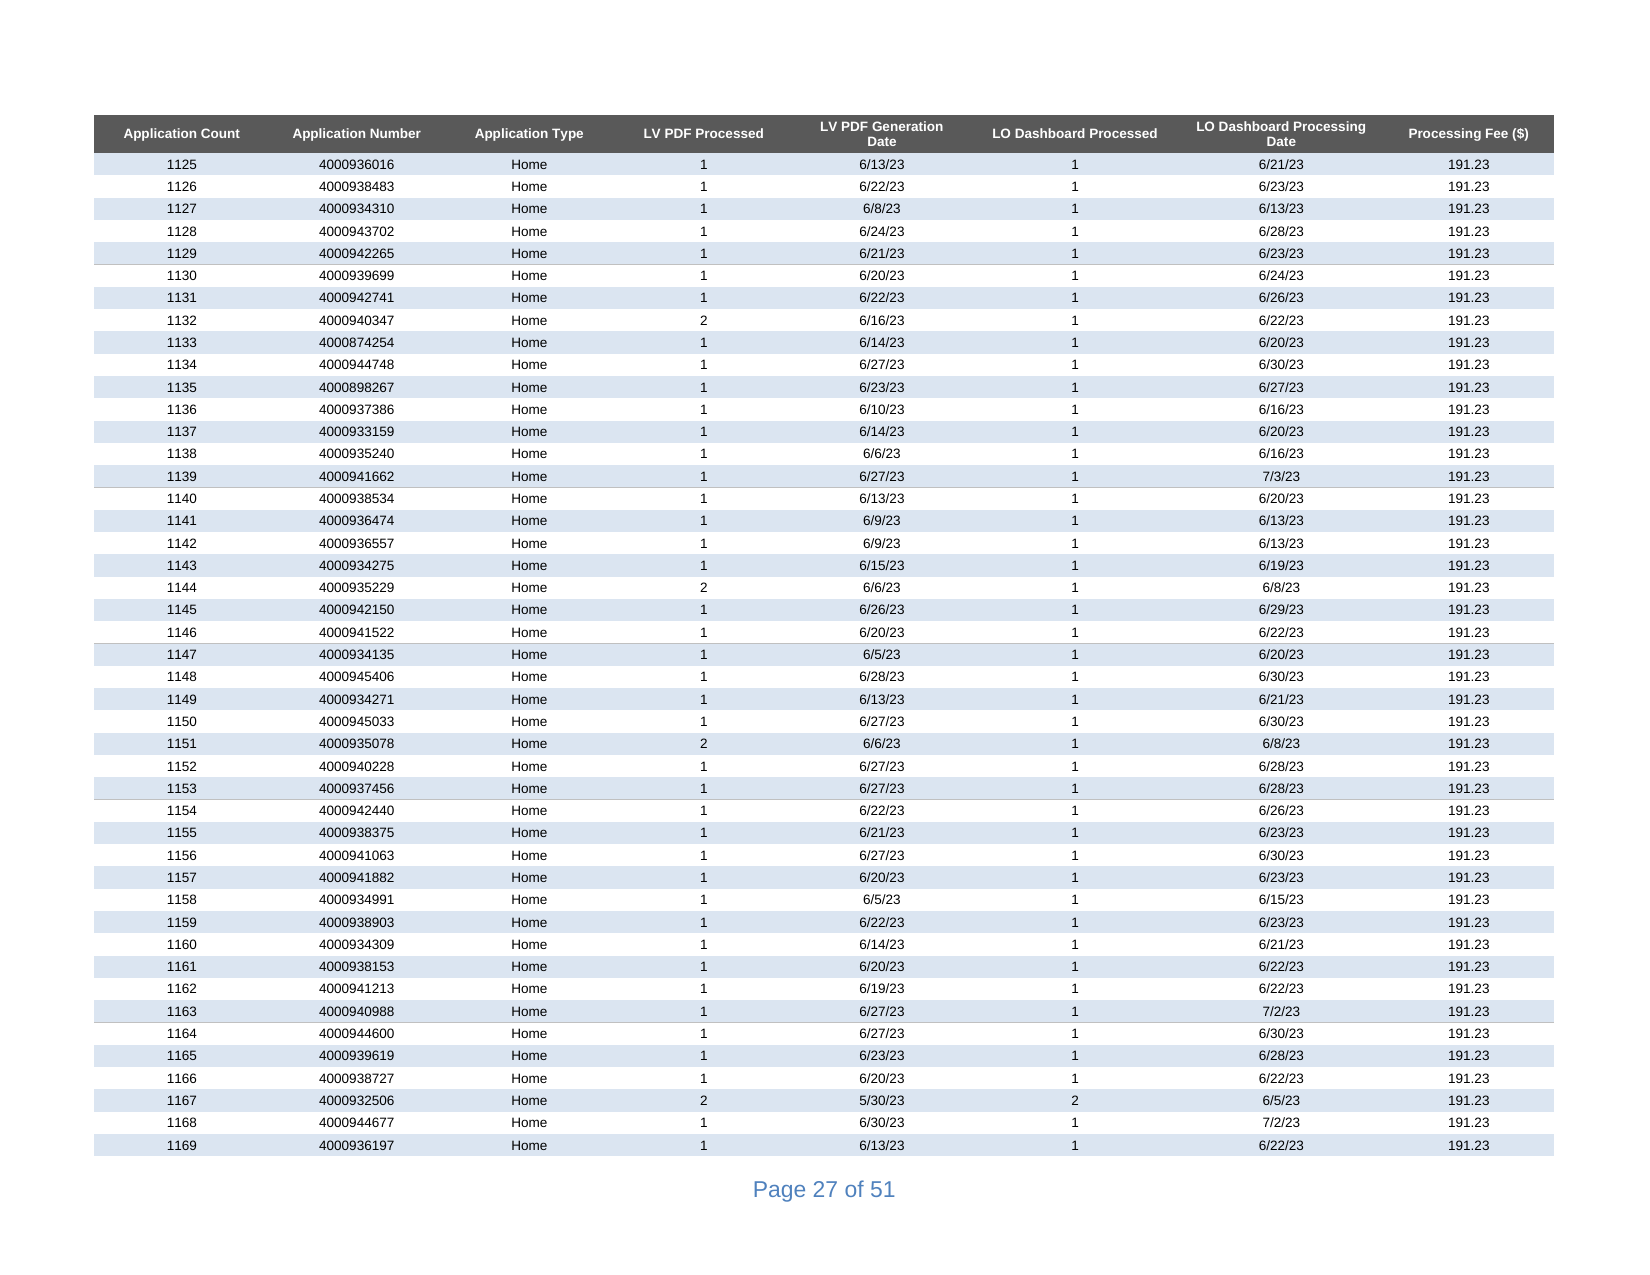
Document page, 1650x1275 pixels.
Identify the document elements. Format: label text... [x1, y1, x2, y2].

table_header Processing Fee ($) [1383, 115, 1554, 153]
table_header Application Number [269, 115, 444, 153]
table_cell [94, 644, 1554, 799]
table_header LO Dashboard Processed [971, 115, 1179, 153]
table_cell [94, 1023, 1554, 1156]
table_header LV PDF Processed [614, 115, 793, 153]
table_header LV PDF Generation Date [793, 115, 971, 153]
table_header LO Dashboard Processing Date [1179, 115, 1383, 153]
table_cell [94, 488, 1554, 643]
table_header Application Type [444, 115, 614, 153]
table_header Application Count [94, 115, 269, 153]
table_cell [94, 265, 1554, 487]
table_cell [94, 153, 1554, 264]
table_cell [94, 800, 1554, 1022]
